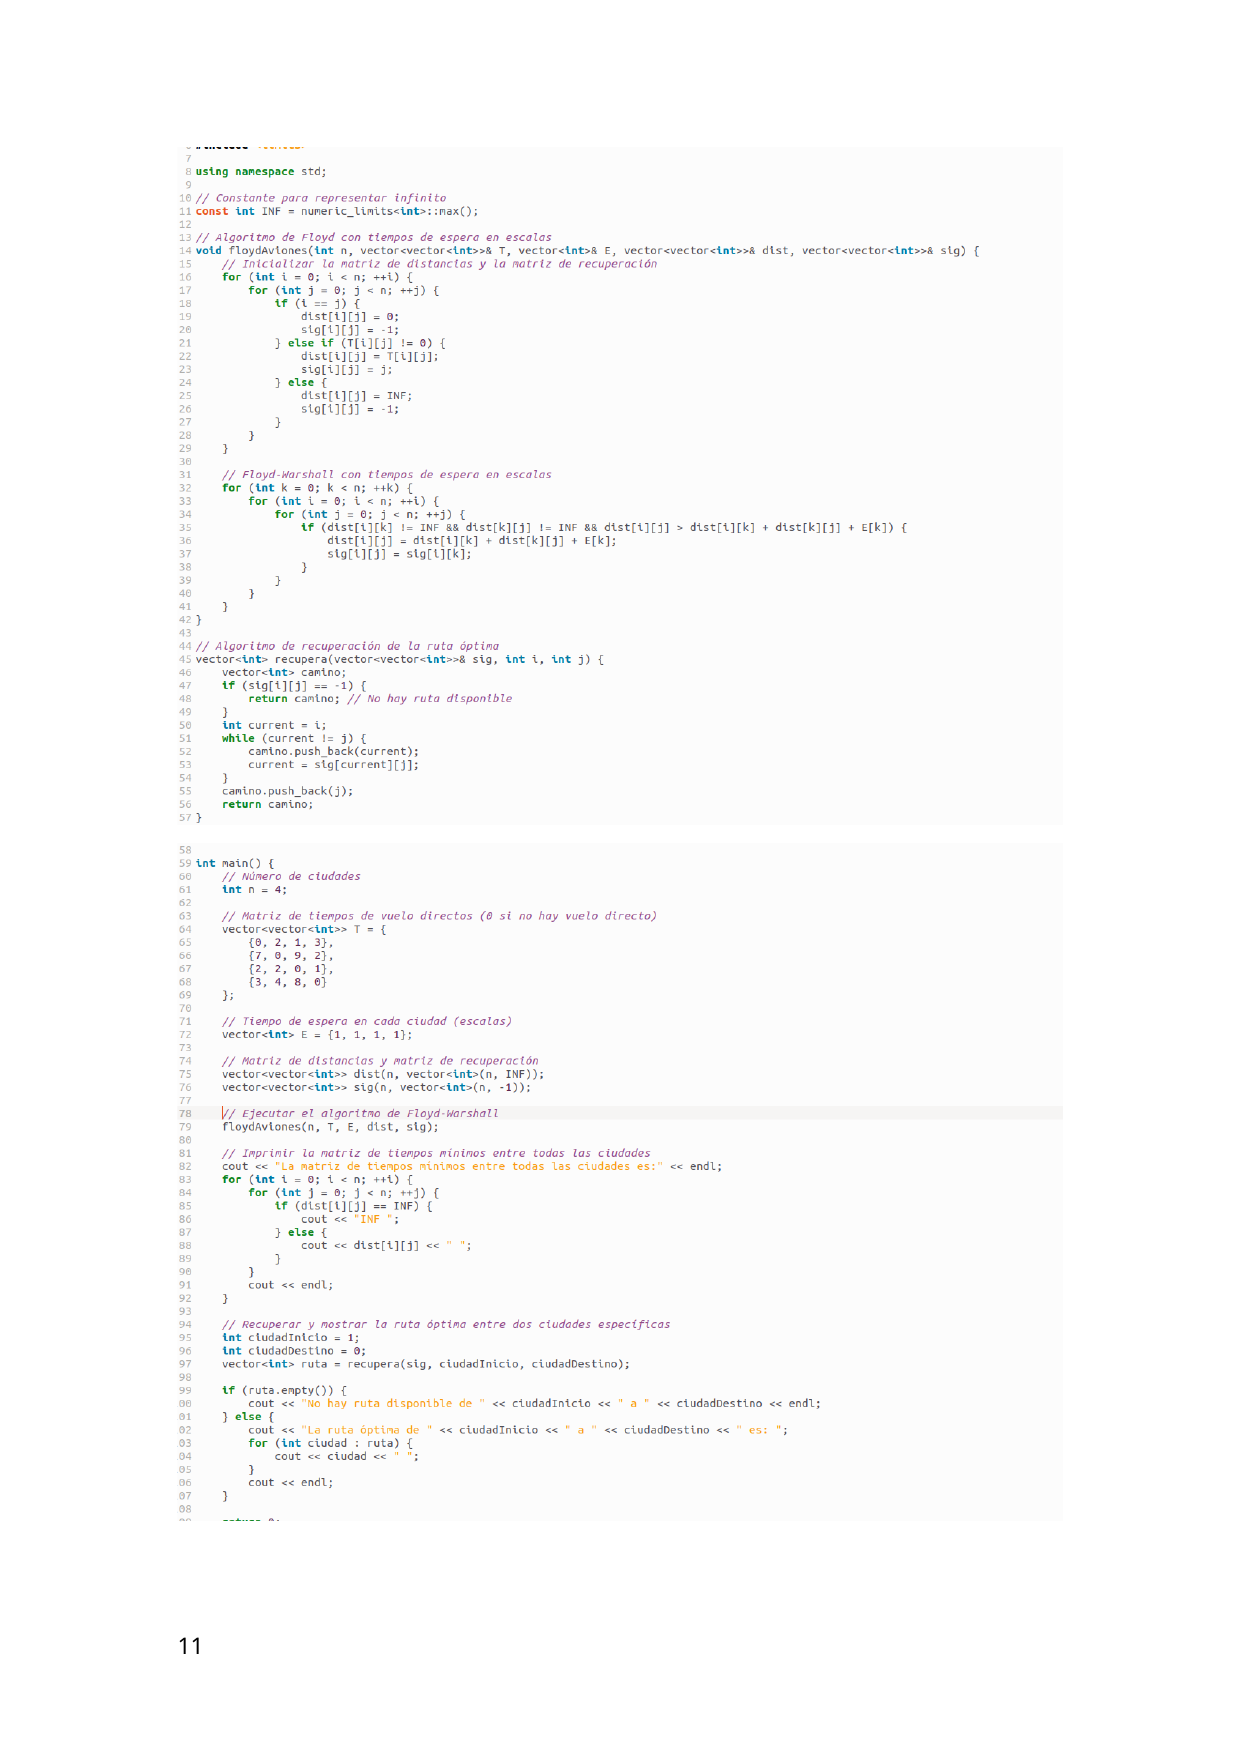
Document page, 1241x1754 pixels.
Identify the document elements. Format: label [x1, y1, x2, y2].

picture [177, 147, 1063, 825]
picture [177, 843, 1063, 1521]
